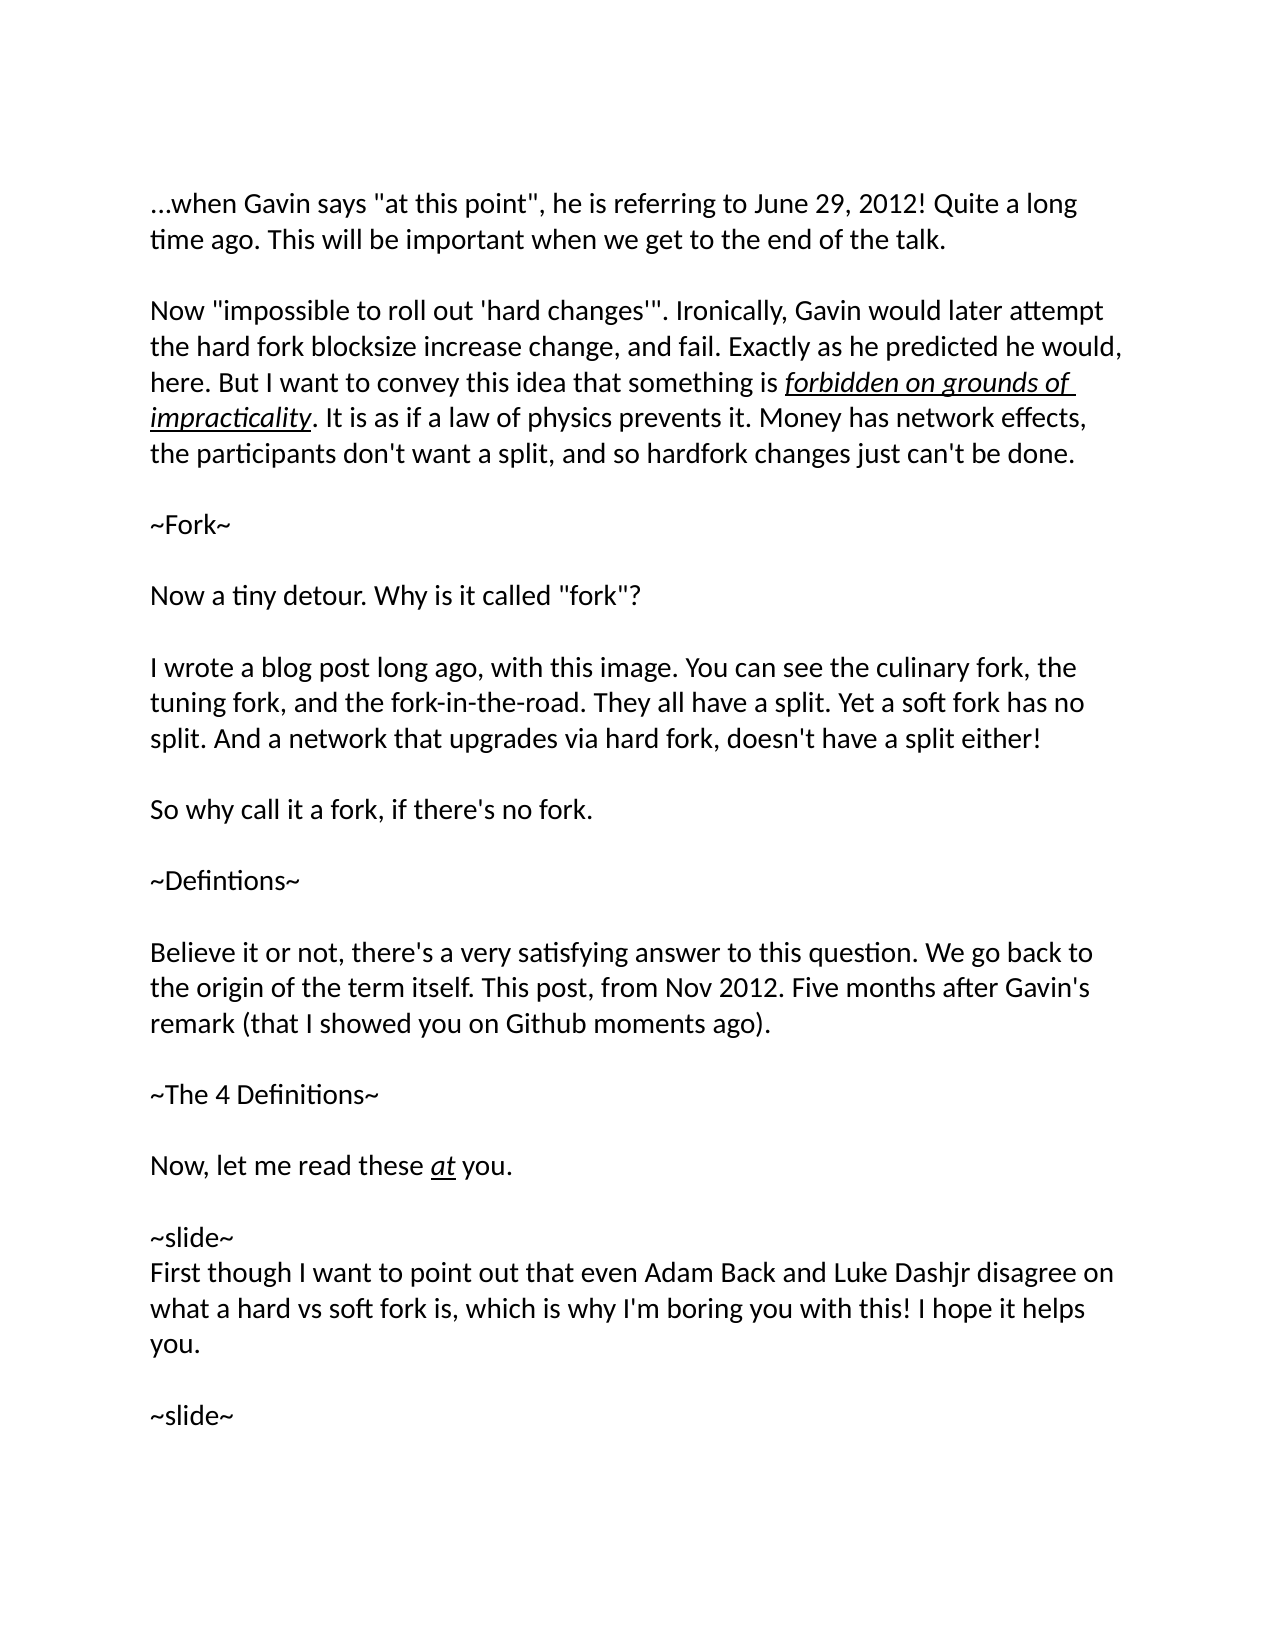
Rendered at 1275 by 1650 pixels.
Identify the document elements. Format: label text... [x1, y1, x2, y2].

text I wrote a blog post long ago, with this image. You can see the culinary fork, the tuning fork, and the fork-in-the-road. They all have a split. Yet a soft fork has no split. And a network that upgrades via hard fork, doesn't have a split either! So why call it a fork, if there's no fork. ~Defintions~ Believe it or not, there's a very satisfying answer to this question. We go back to the origin of the term itself. This post, from Nov 2012. Five months after Gavin's remark (that I showed you on Github moments ago). [150, 649, 1125, 1041]
text Now "impossible to roll out 'hard changes'". Ironically, Gavin would later attempt the hard fork blocksize increase change, and fail. Exactly as he predicted he would, here. But I want to convey this idea that something is forbidden on grounds of impracticality. It is as if a law of physics prevents it. Money has network effects, the participants don't want a split, and so hardfork changes just can't be done. ~Fork~ Now a tiny detour. Why is it called "fork"? [150, 292, 1125, 613]
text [150, 1076, 1125, 1468]
text ...when Gavin says "at this point", he is referring to June 29, 2012! Quite a long time ago. This will be important when we get to the end of the talk. [150, 150, 1125, 257]
